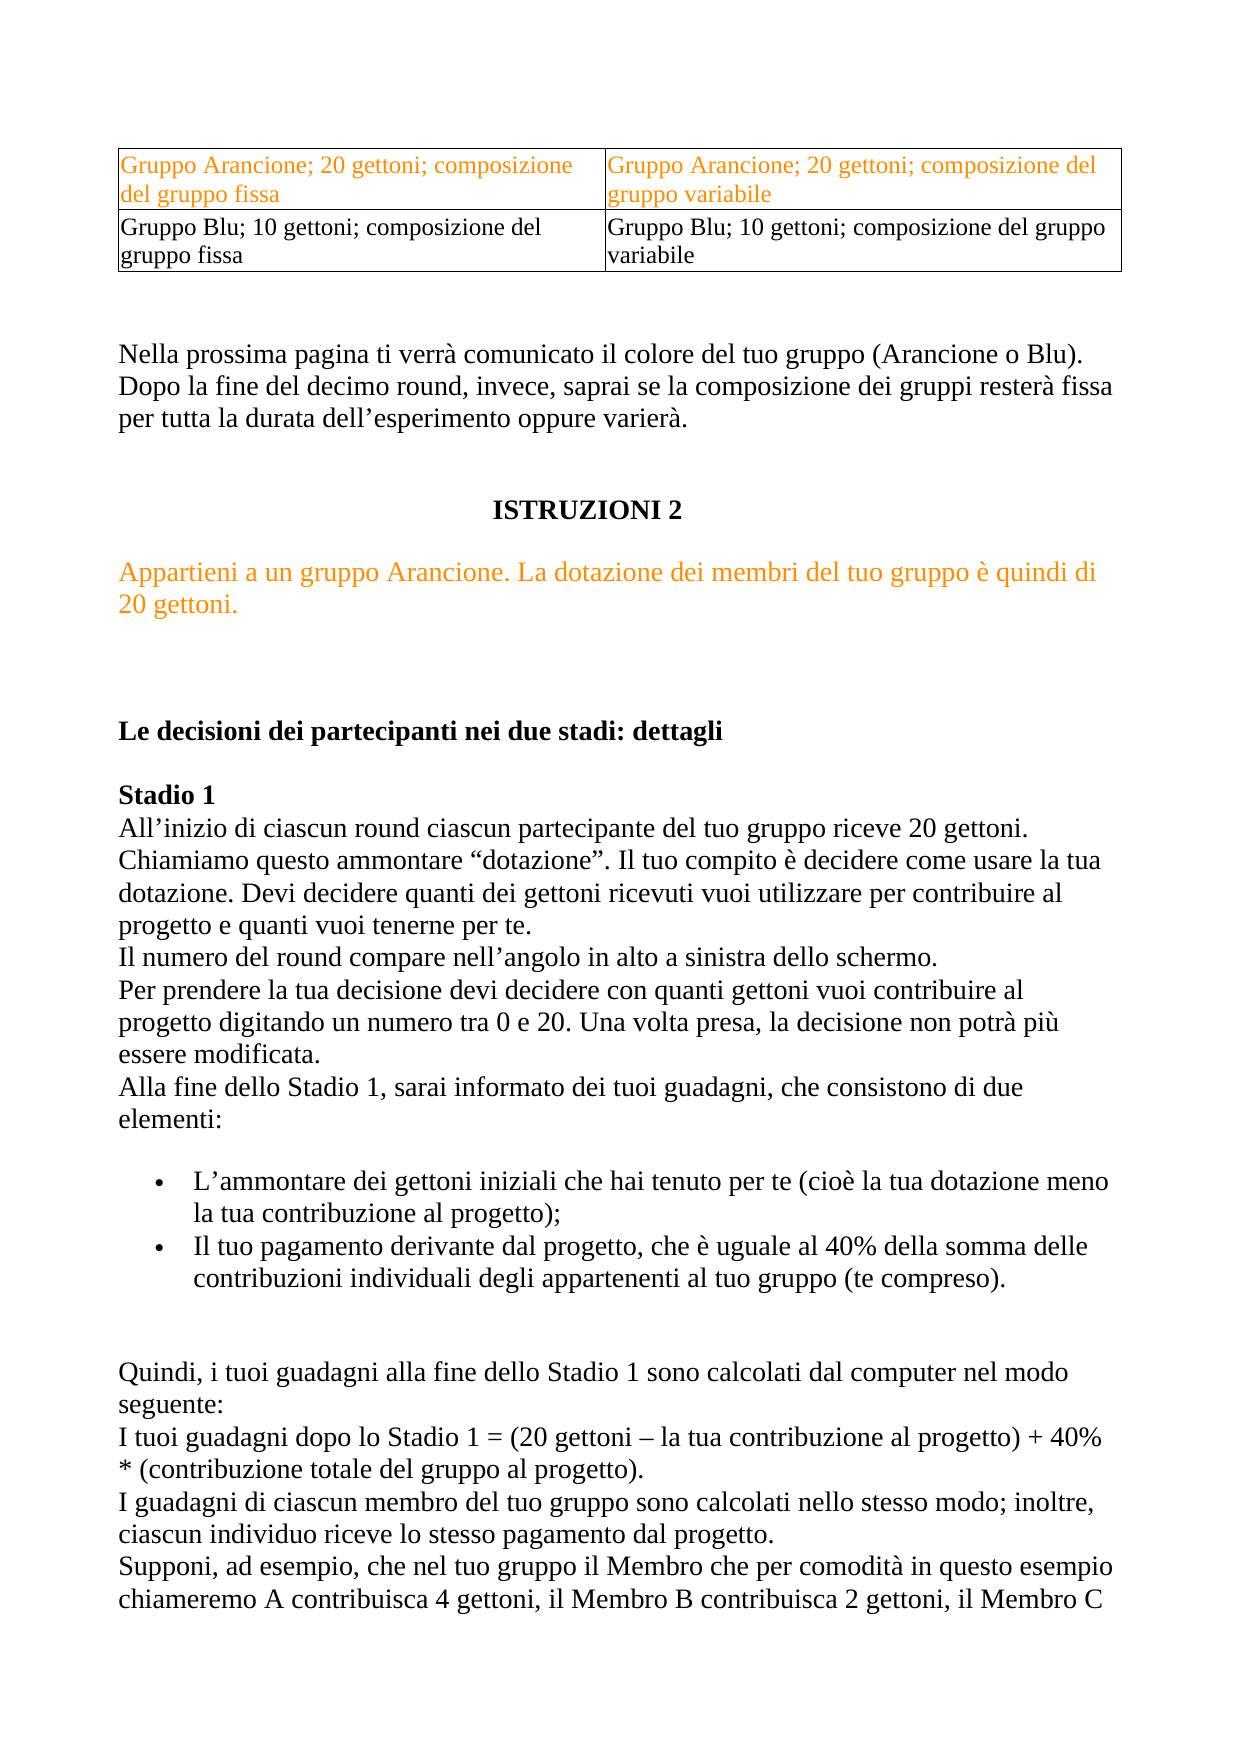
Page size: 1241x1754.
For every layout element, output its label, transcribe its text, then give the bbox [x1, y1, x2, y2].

text Le decisioni dei partecipanti nei due stadi: dettagli Stadio 1 All’inizio di ciascun round ciascun partecipante del tuo gruppo riceve 20 gettoni. Chiamiamo questo ammontare “dotazione”. Il tuo compito è decidere come usare la tua dotazione. Devi decidere quanti dei gettoni ricevuti vuoi utilizzare per contribuire al progetto e quanti vuoi tenerne per te. Il numero del round compare nell’angolo in alto a sinistra dello schermo. Per prendere la tua decisione devi decidere con quanti gettoni vuoi contribuire al progetto digitando un numero tra 0 e 20. Una volta presa, la decisione non potrà più essere modificata. Alla fine dello Stadio 1, sarai informato dei tuoi guadagni, che consistono di due elementi: [118, 649, 1122, 1135]
table_cell Gruppo Blu; 10 gettoni; composizione del gruppo fissa [119, 210, 605, 271]
list L’ammontare dei gettoni iniziali che hai tenuto per te (cioè la tua dotazione meno la tua contribuzione al progetto); [156, 1164, 1122, 1229]
text Nella prossima pagina ti verrà comunicato il colore del tuo gruppo (Arancione o Blu). Dopo la fine del decimo round, invece, saprai se la composizione dei gruppi resterà fissa per tutta la durata dell’esperimento oppure varierà. [118, 272, 1122, 434]
table_cell Gruppo Blu; 10 gettoni; composizione del gruppo variabile [606, 210, 1121, 271]
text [118, 1323, 1122, 1614]
text Appartieni a un gruppo Arancione. La dotazione dei membri del tuo gruppo è quindi di 20 gettoni. [118, 555, 1122, 620]
table_header Gruppo Arancione; 20 gettoni; composizione del gruppo variabile [606, 149, 1121, 209]
list Il tuo pagamento derivante dal progetto, che è uguale al 40% della somma delle contribuzioni individuali degli appartenenti al tuo gruppo (te compreso). [156, 1229, 1122, 1293]
text ISTRUZIONI 2STRUZI [118, 493, 1122, 526]
table_header Gruppo Arancione; 20 gettoni; composizione del gruppo fissa [119, 149, 605, 209]
